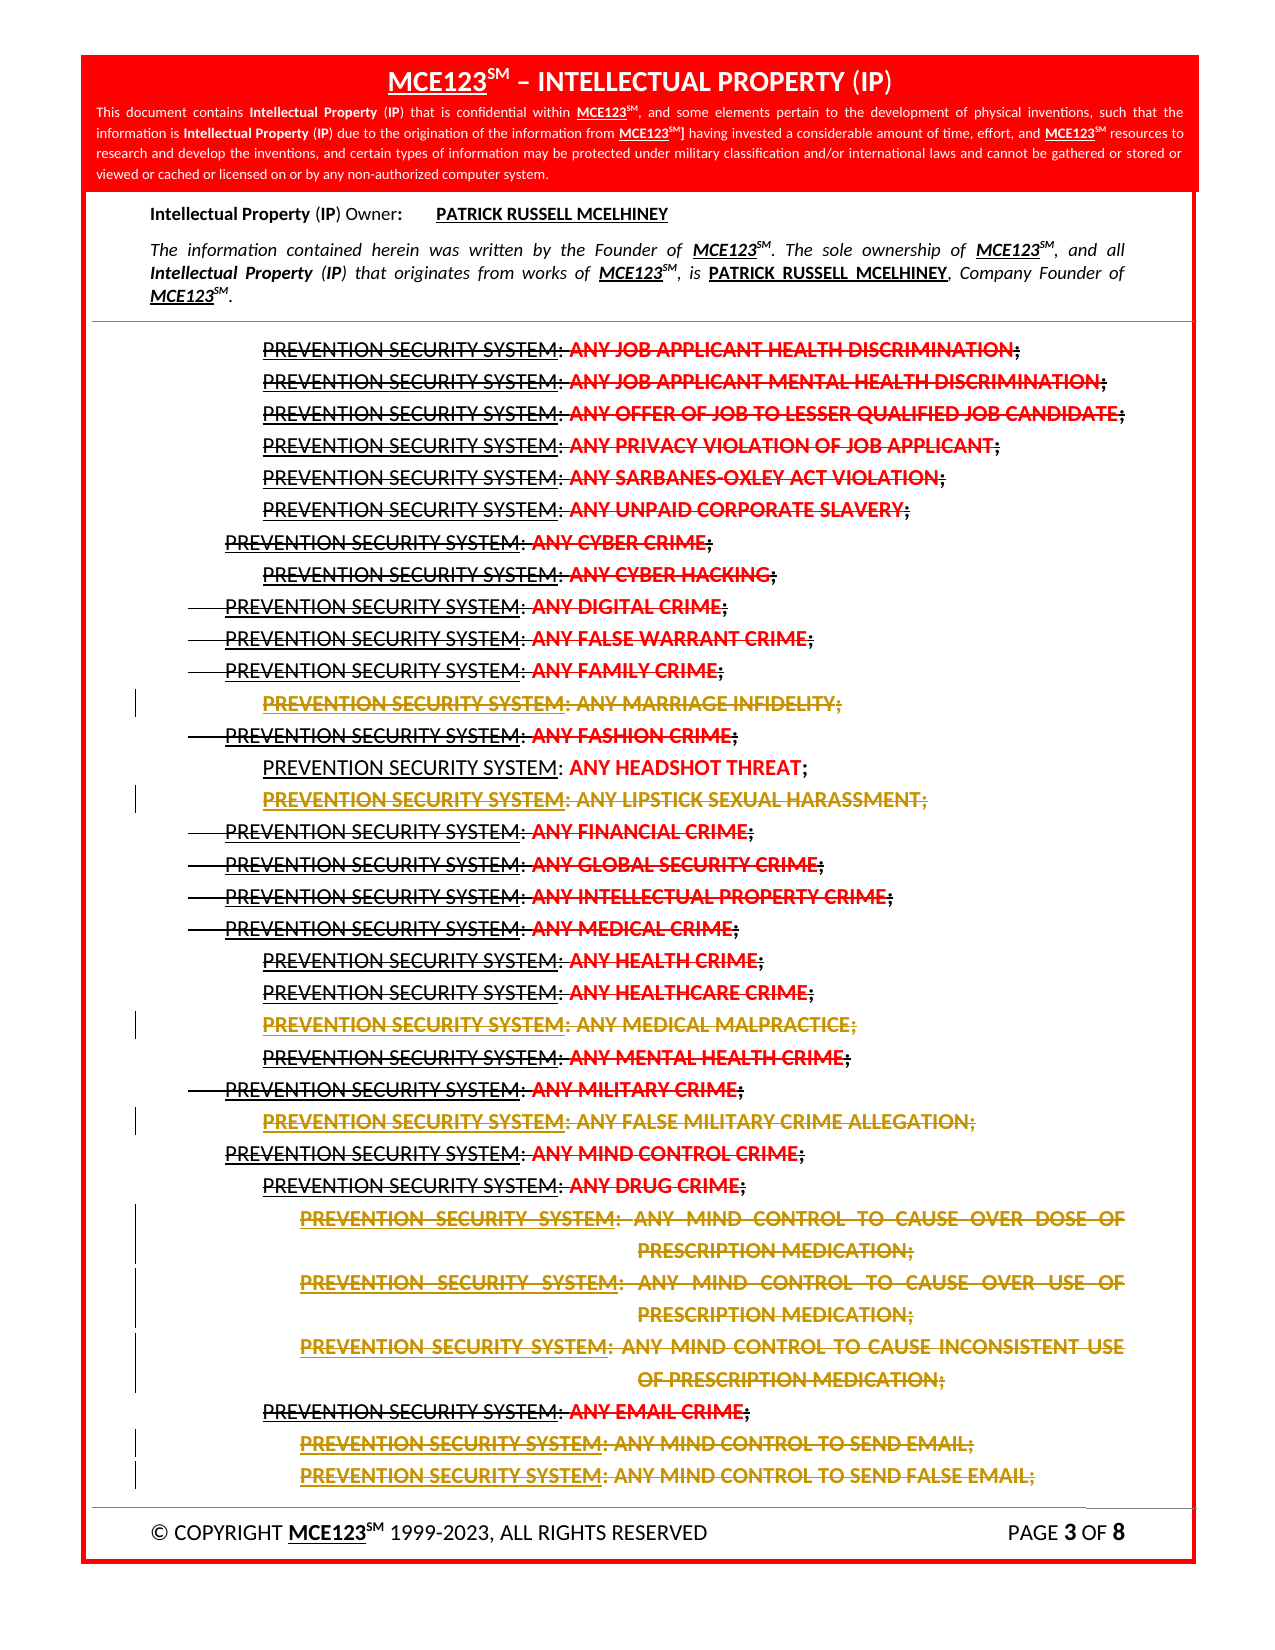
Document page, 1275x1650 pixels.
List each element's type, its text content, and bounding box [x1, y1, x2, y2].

text PREVENTION SECURITY SYSTEM: ANY INTELLECTUAL PROPERTY CRIME; [187, 882, 1125, 910]
text PREVENTION SECURITY SYSTEM: ANY JOB APPLICANT HEALTH DISCRIMINATION; [262, 335, 1125, 363]
text PREVENTION SECURITY SYSTEM: ANY CYBER HACKING; [262, 560, 1125, 588]
text PREVENTION SECURITY SYSTEM: ANY HEALTH CRIME; [262, 946, 1125, 974]
text PREVENTION SECURITY SYSTEM: ANY OFFER OF JOB TO LESSER QUALIFIED JOB CANDIDATE; [262, 399, 1125, 414]
text PREVENTION SECURITY SYSTEM: ANY MIND CONTROL TO CAUSE OVER USE OF PRESCRIPTION MEDICATION; [300, 1268, 1125, 1283]
text PREVENTION SECURITY SYSTEM: ANY SARBANES-OXLEY ACT VIOLATION; [262, 463, 1125, 491]
text PREVENTION SECURITY SYSTEM: ANY GLOBAL SECURITY CRIME; [187, 850, 1125, 878]
text PREVENTION SECURITY SYSTEM: ANY MIND CONTROL TO CAUSE INCONSISTENT USE OF PRESCRIPTION MEDICATION; [300, 1332, 1125, 1348]
text PREVENTION SECURITY SYSTEM: ANY MIND CONTROL TO CAUSE OVER USE OF PRESCRIPTION MEDICATION; [300, 1285, 1125, 1328]
text PREVENTION SECURITY SYSTEM: ANY PRIVACY VIOLATION OF JOB APPLICANT; [262, 431, 1125, 459]
text PREVENTION SECURITY SYSTEM: ANY MENTAL HEALTH CRIME; [225, 1043, 1125, 1071]
text PREVENTION SECURITY SYSTEM: ANY MIND CONTROL TO CAUSE OVER DOSE OF PRESCRIPTION MEDICATION; [300, 1204, 1125, 1219]
text PREVENTION SECURITY SYSTEM: ANY MIND CONTROL TO SEND FALSE EMAIL; [300, 1461, 1125, 1489]
text PREVENTION SECURITY SYSTEM: ANY MARRIAGE INFIDELITY; [262, 689, 1125, 717]
text PREVENTION SECURITY SYSTEM: ANY MIND CONTROL CRIME; [187, 1139, 1125, 1167]
text PREVENTION SECURITY SYSTEM: ANY FALSE WARRANT CRIME; [187, 624, 1125, 652]
text PREVENTION SECURITY SYSTEM: ANY MILITARY CRIME; [187, 1075, 1125, 1103]
text PREVENTION SECURITY SYSTEM: ANY FAMILY CRIME; [187, 657, 1125, 684]
text PREVENTION SECURITY SYSTEM: ANY MIND CONTROL TO CAUSE INCONSISTENT USE OF PRESCRIPTION MEDICATION; [300, 1349, 1125, 1393]
text PREVENTION SECURITY SYSTEM: ANY HEADSHOT THREAT; [262, 753, 1125, 781]
text PREVENTION SECURITY SYSTEM: ANY LIPSTICK SEXUAL HARASSMENT; [262, 785, 1125, 813]
text PREVENTION SECURITY SYSTEM: ANY FASHION CRIME; [187, 721, 1125, 749]
text PREVENTION SECURITY SYSTEM: ANY CYBER CRIME; [187, 528, 1125, 556]
text PREVENTION SECURITY SYSTEM: ANY DRUG CRIME; [262, 1172, 1125, 1199]
text PREVENTION SECURITY SYSTEM: ANY EMAIL CRIME; [225, 1397, 1125, 1425]
text PREVENTION SECURITY SYSTEM: ANY JOB APPLICANT MENTAL HEALTH DISCRIMINATION; [262, 367, 1125, 395]
text PREVENTION SECURITY SYSTEM: ANY MIND CONTROL TO CAUSE OVER DOSE OF PRESCRIPTION MEDICATION; [300, 1220, 1125, 1264]
text PREVENTION SECURITY SYSTEM: ANY MEDICAL CRIME; [187, 914, 1125, 942]
text PREVENTION SECURITY SYSTEM: ANY FALSE MILITARY CRIME ALLEGATION; [262, 1107, 1125, 1135]
text PREVENTION SECURITY SYSTEM: ANY MIND CONTROL TO SEND EMAIL; [300, 1429, 1125, 1457]
text PREVENTION SECURITY SYSTEM: ANY MEDICAL MALPRACTICE; [262, 1011, 1125, 1039]
text PREVENTION SECURITY SYSTEM: ANY HEALTHCARE CRIME; [262, 978, 1125, 1006]
text PREVENTION SECURITY SYSTEM: ANY FINANCIAL CRIME; [187, 817, 1125, 846]
text PREVENTION SECURITY SYSTEM: ANY UNPAID CORPORATE SLAVERY; [262, 496, 1125, 524]
text PREVENTION SECURITY SYSTEM: ANY DIGITAL CRIME; [187, 592, 1125, 620]
